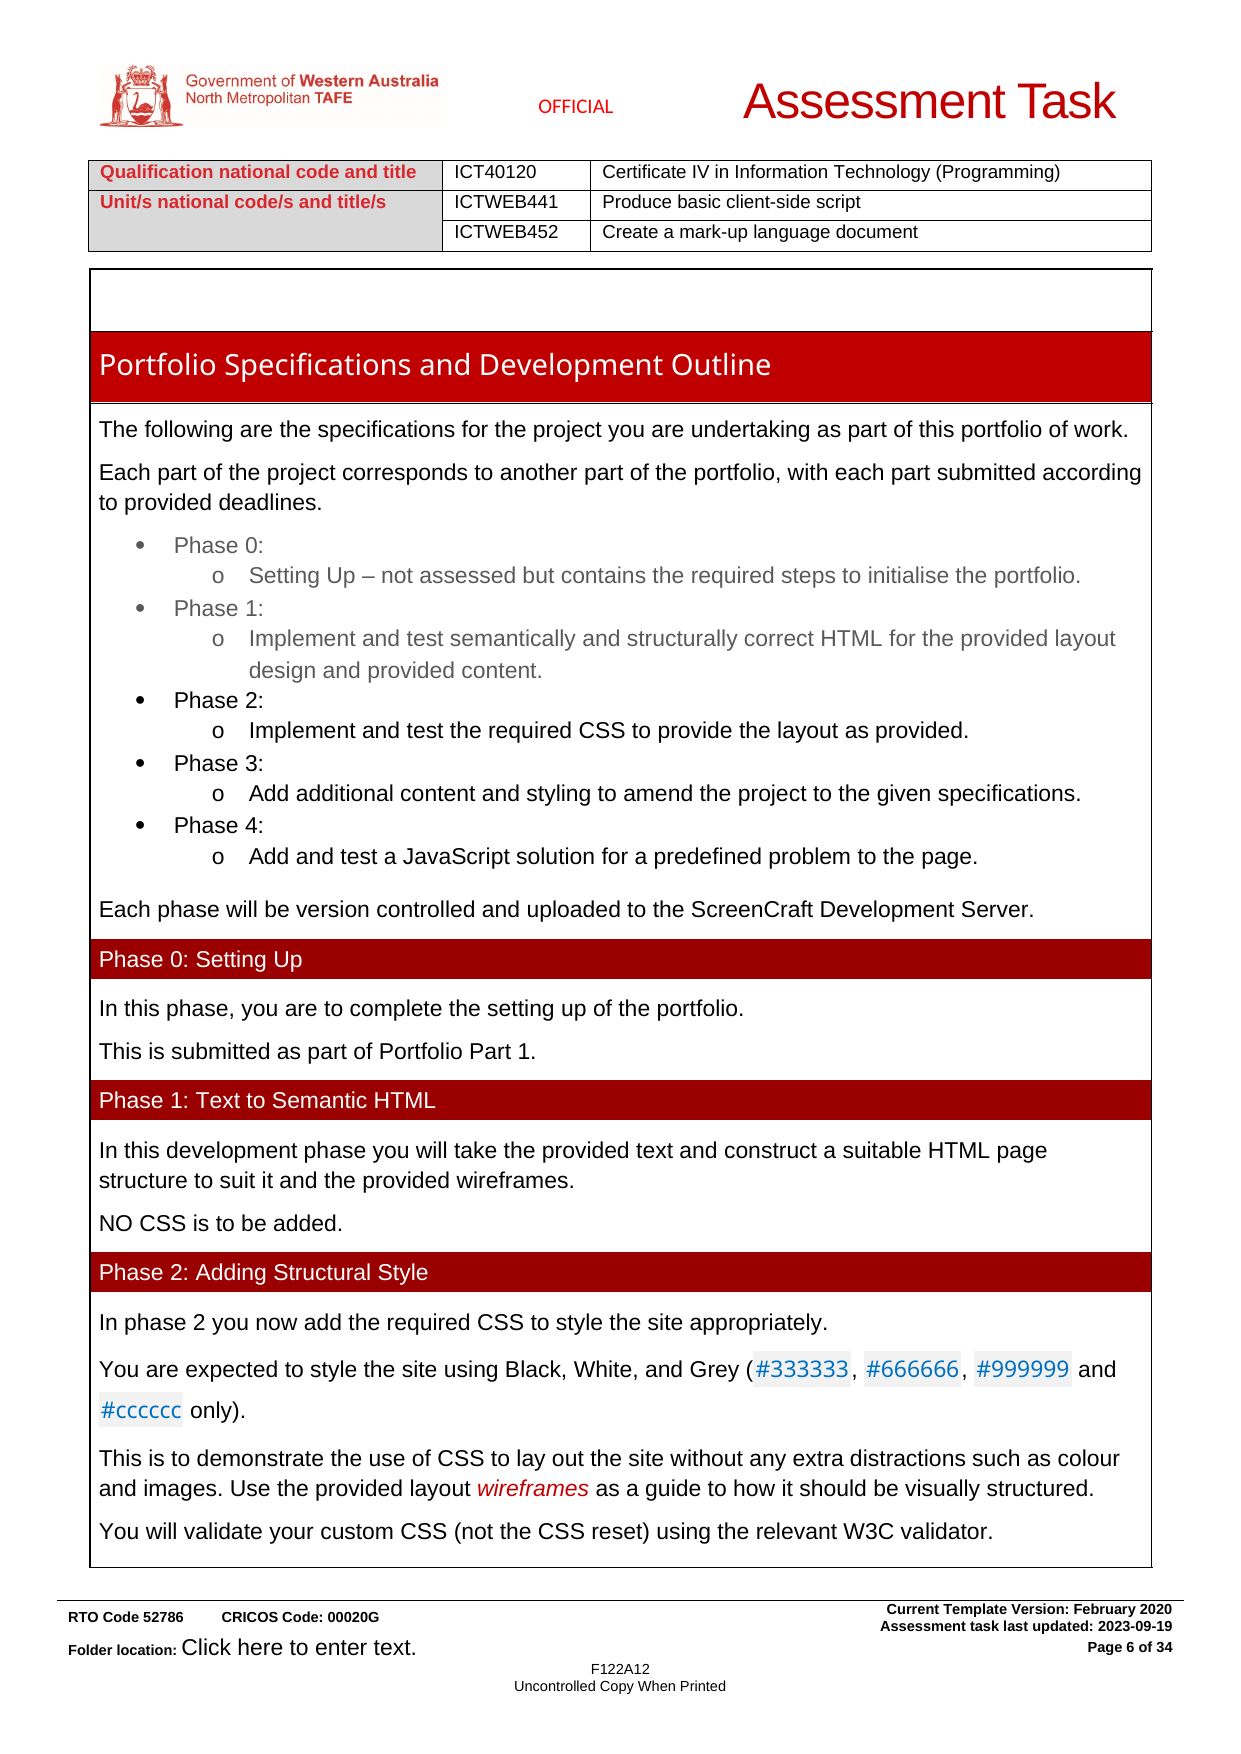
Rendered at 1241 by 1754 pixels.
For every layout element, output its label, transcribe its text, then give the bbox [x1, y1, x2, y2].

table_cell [91, 270, 1151, 331]
table_cell Portfolio Specifications and Development Outline [91, 332, 1151, 402]
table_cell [91, 1292, 1151, 1567]
picture [100, 65, 443, 127]
